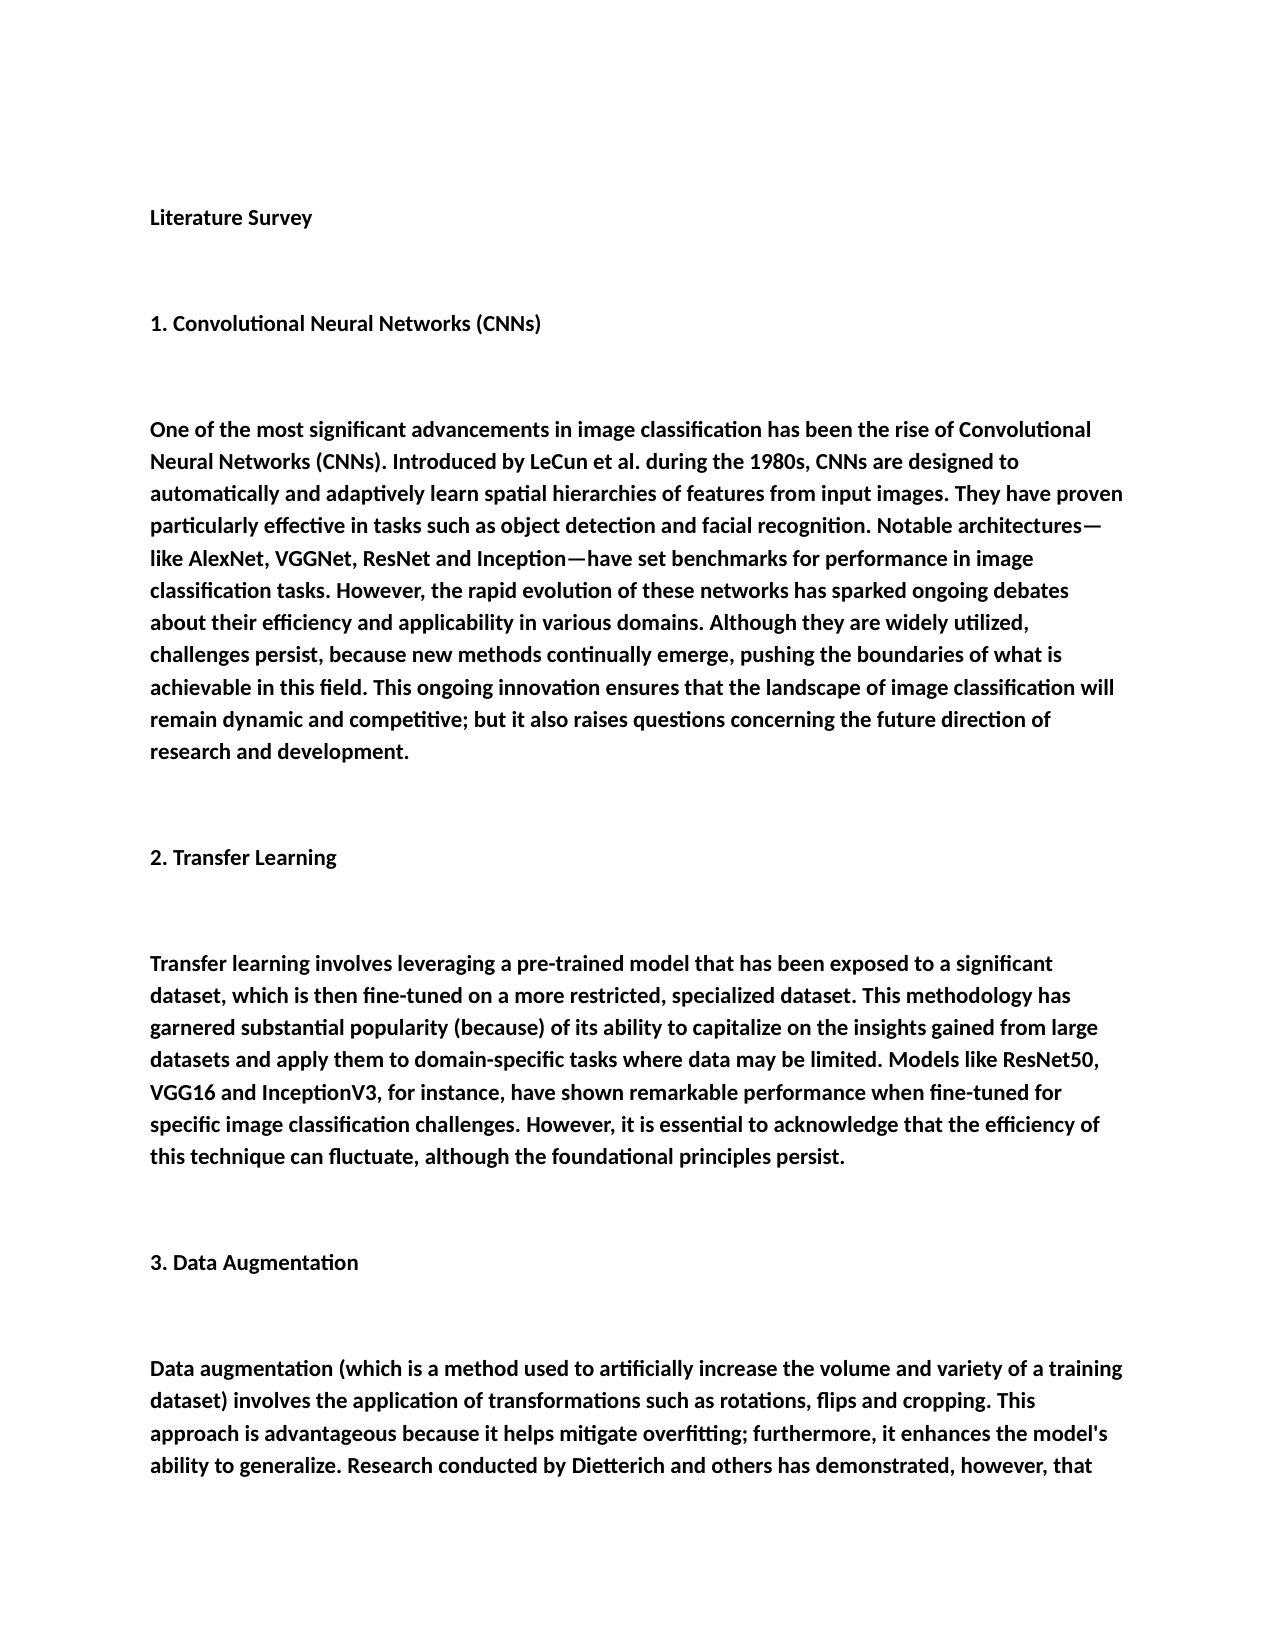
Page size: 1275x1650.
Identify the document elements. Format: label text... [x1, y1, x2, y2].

text One of the most significant advancements in image classification has been the rise of Convolutional Neural Networks (CNNs). Introduced by LeCun et al. during the 1980s, CNNs are designed to automatically and adaptively learn spatial hierarchies of features from input images. They have proven particularly effective in tasks such as object detection and facial recognition. Notable architectures—like AlexNet, VGGNet, ResNet and Inception—have set benchmarks for performance in image classification tasks. However, the rapid evolution of these networks has sparked ongoing debates about their efficiency and applicability in various domains. Although they are widely utilized, challenges persist, because new methods continually emerge, pushing the boundaries of what is achievable in this field. This ongoing innovation ensures that the landscape of image classification will remain dynamic and competitive; but it also raises questions concerning the future direction of research and development. [150, 415, 1125, 765]
text 3. Data Augmentation [150, 1248, 1125, 1276]
text 1. Convolutional Neural Networks (CNNs) [150, 309, 1125, 337]
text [150, 1354, 1125, 1479]
text Transfer learning involves leveraging a pre-trained model that has been exposed to a significant dataset, which is then fine-tuned on a more restricted, specialized dataset. This methodology has garnered substantial popularity (because) of its ability to capitalize on the insights gained from large datasets and apply them to domain-specific tasks where data may be limited. Models like ResNet50, VGG16 and InceptionV3, for instance, have shown remarkable performance when fine-tuned for specific image classification challenges. However, it is essential to acknowledge that the efficiency of this technique can fluctuate, although the foundational principles persist. [150, 949, 1125, 1170]
text 2. Transfer Learning [150, 843, 1125, 871]
text Literature Survey [150, 203, 1125, 231]
